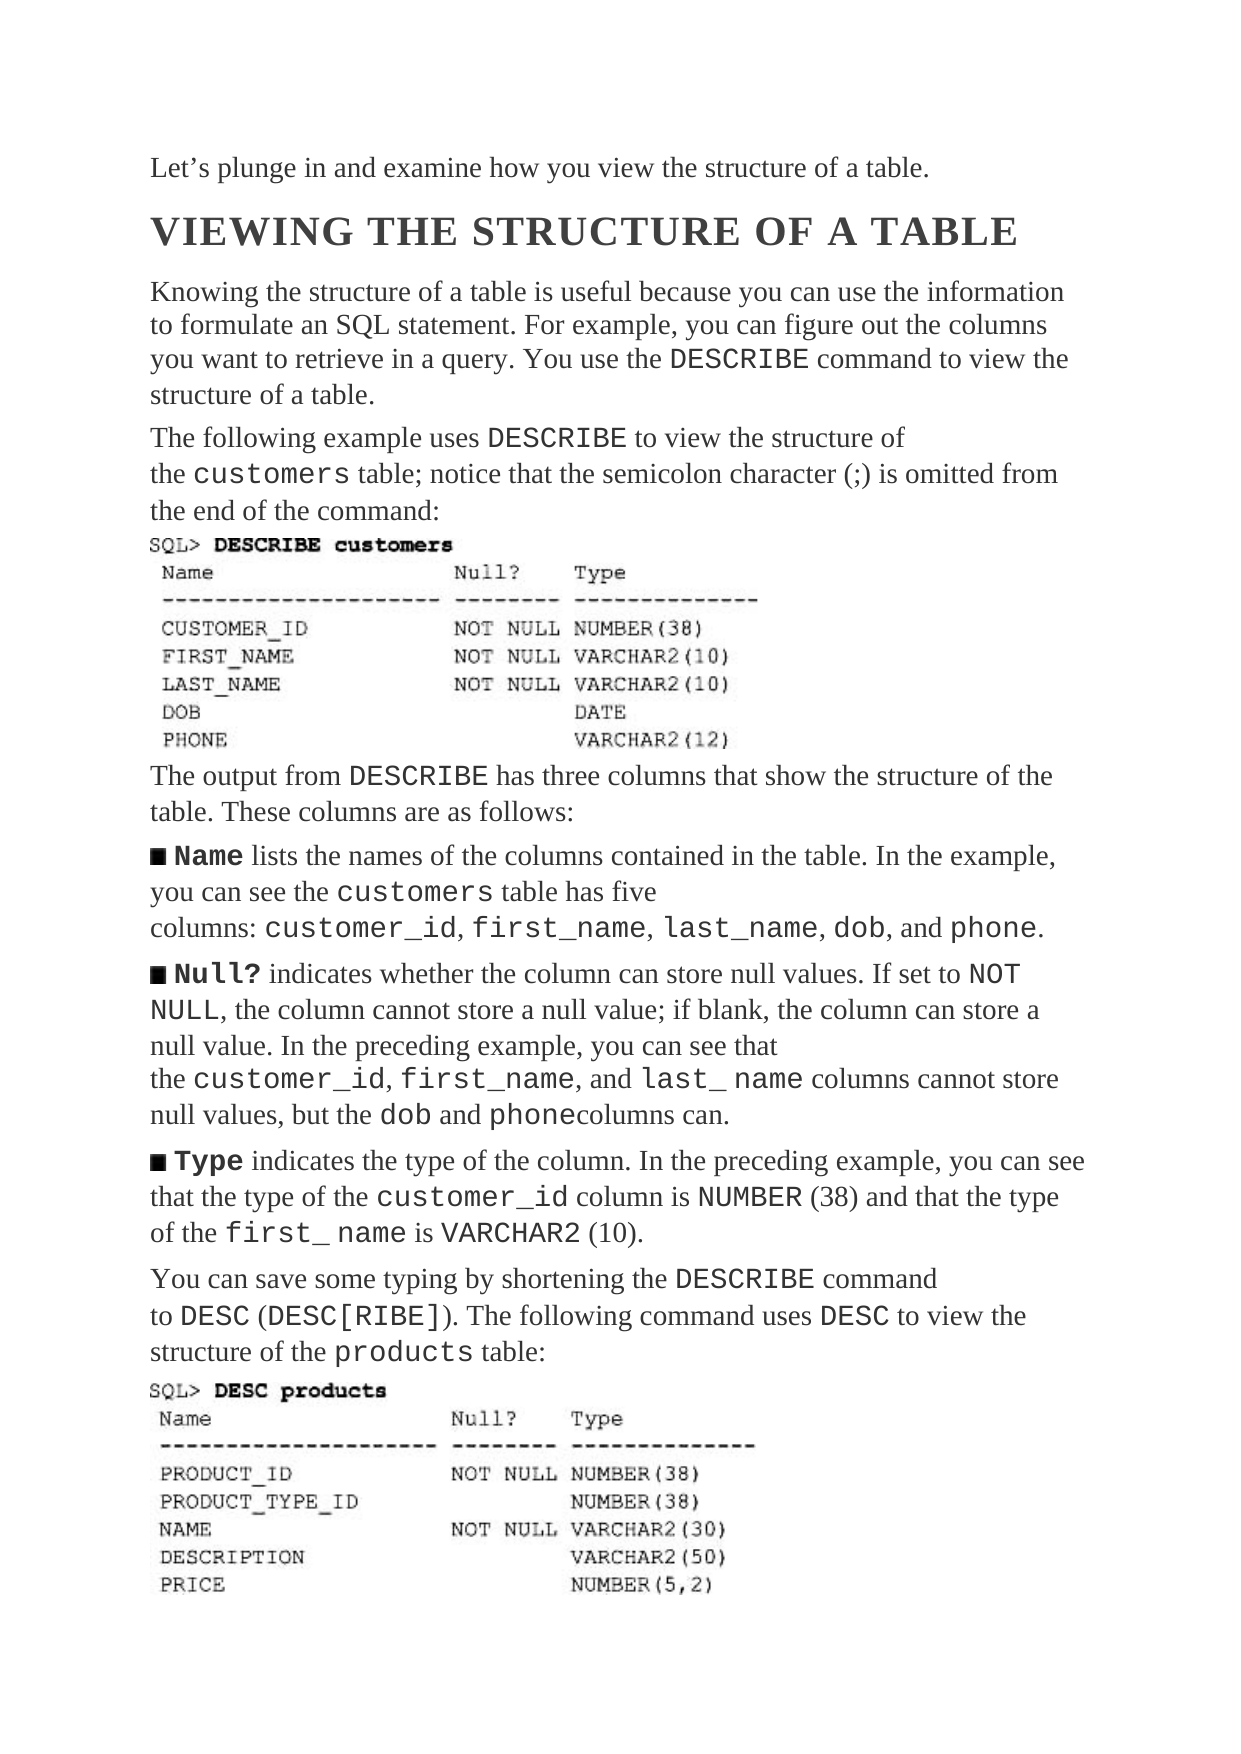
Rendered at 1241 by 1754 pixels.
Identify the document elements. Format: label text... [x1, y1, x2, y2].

picture [150, 1154, 167, 1171]
picture [150, 966, 167, 984]
picture [150, 848, 167, 865]
text The output from DESCRIBE has three columns that show the structure of the table. These columns are as follows: [150, 758, 1090, 828]
text Type indicates the type of the column. In the preceding example, you can see that the type of the customer_id column is NUMBER (38) and that the type of the first_ name is VARCHAR2 (10). [150, 1143, 1090, 1252]
text Knowing the structure of a table is useful because you can use the information to formulate an SQL statement. For example, you can figure out the columns you want to retrieve in a query. You use the DESCRIBE command to view the structure of a table. [150, 274, 1090, 411]
text VIEWING THE STRUCTURE OF A TABLE [150, 206, 1090, 254]
picture [150, 538, 758, 749]
text You can save some typing by shortening the DESCRIBE command to DESC (DESC[RIBE]). The following command uses DESC to view the structure of the products table: [150, 1262, 1090, 1370]
text Let’s plunge in and examine how you view the structure of a table. [150, 150, 1090, 183]
picture [150, 1382, 756, 1595]
text Null? indicates whether the column can store null values. If set to NOT NULL, the column cannot store a null value; if blank, the column can store a null value. In the preceding example, you can see that the customer_id, first_name, and last_ name columns cannot store null values, but the dob and phonecolumns can. [150, 956, 1090, 1133]
text The following example uses DESCRIBE to view the structure of the customers table; notice that the semicolon character (;) is omitted from the end of the command: [150, 421, 1090, 526]
text Name lists the names of the columns contained in the table. In the example, you can see the customers table has five columns: customer_id, first_name, last_name, dob, and phone. [150, 838, 1090, 946]
